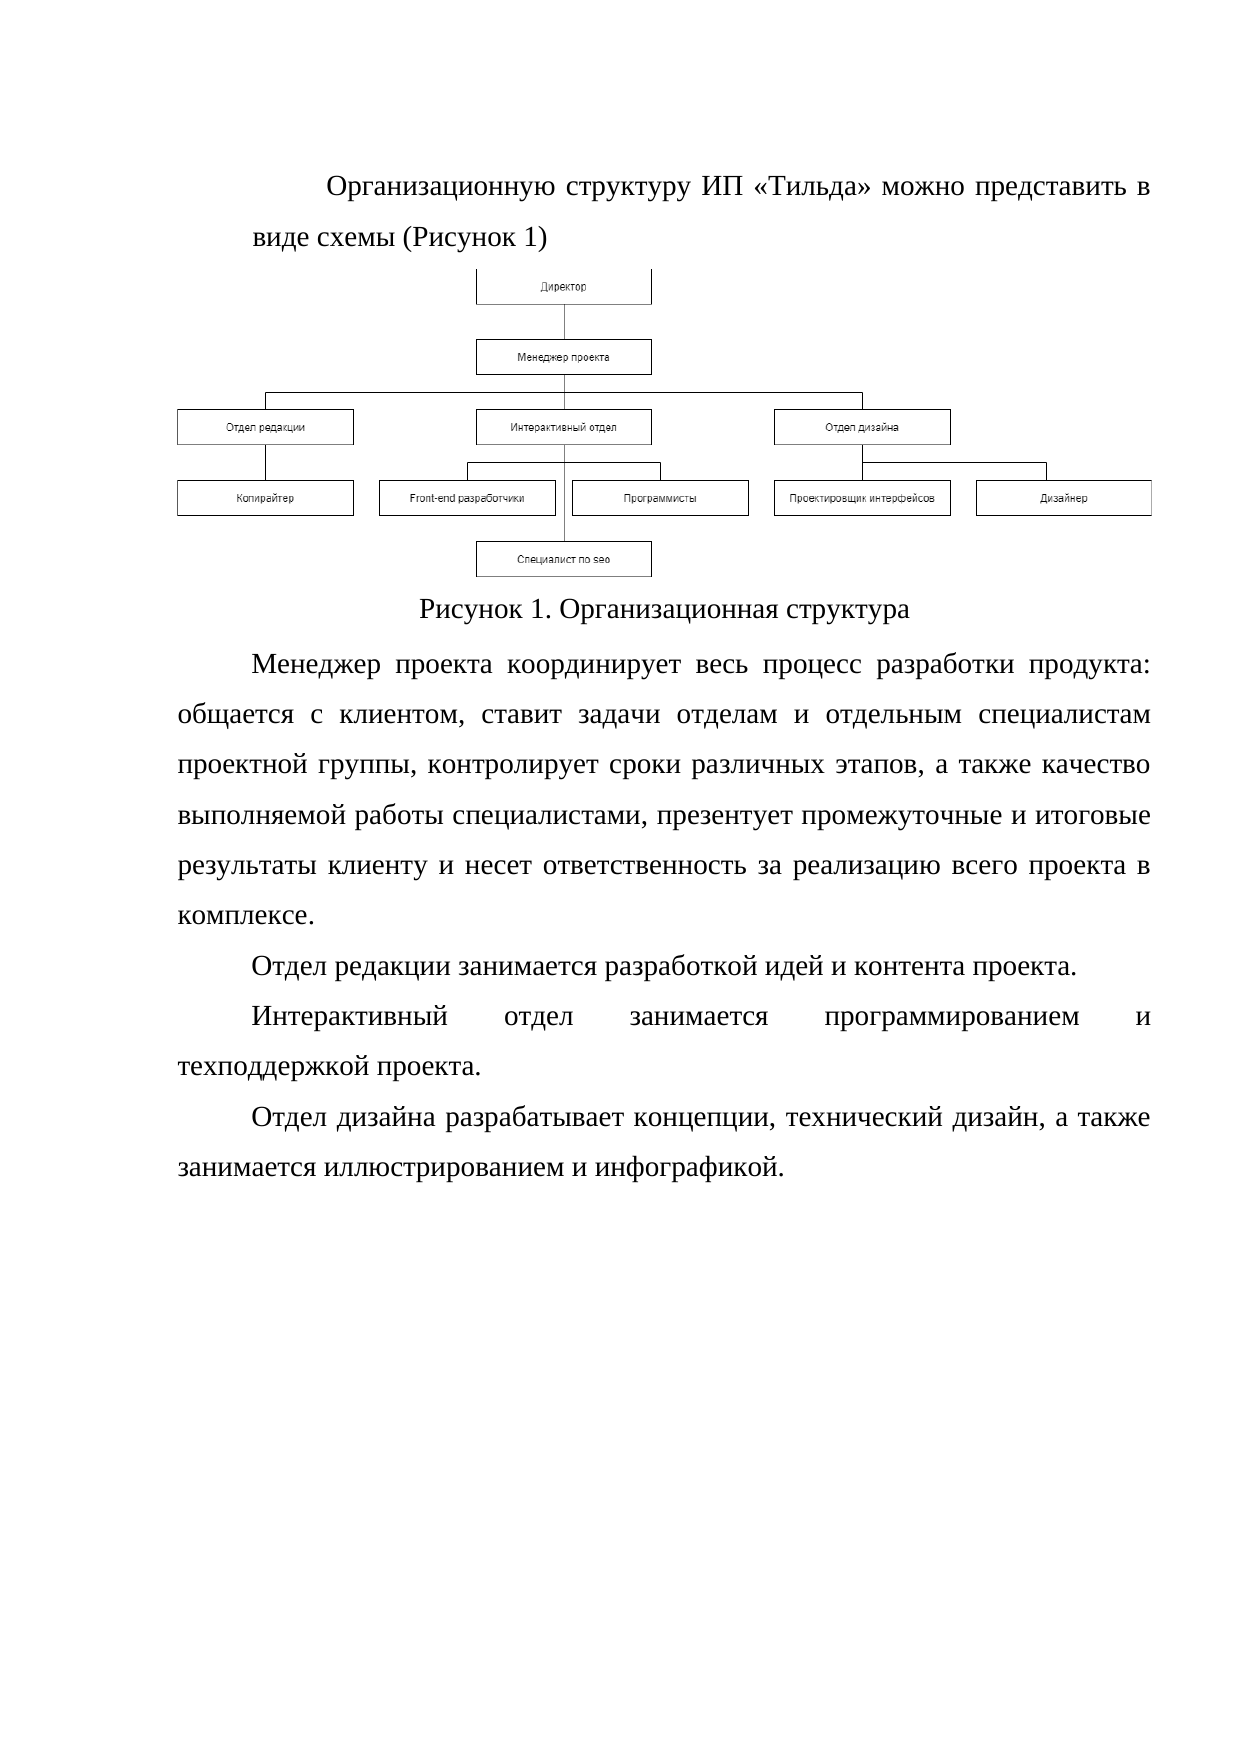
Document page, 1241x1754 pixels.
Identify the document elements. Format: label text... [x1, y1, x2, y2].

text Интерактивный отдел занимается программированием и техподдержкой проекта. [177, 998, 1152, 1082]
picture [177, 269, 1152, 577]
text Отдел редакции занимается разработкой идей и контента проекта. [177, 948, 1152, 981]
text Организационную структуру ИП «Тильда» можно представить в виде схемы (Рисунок 1) [252, 168, 1152, 252]
text Менеджер проекта координирует весь процесс разработки продукта: общается с клиентом, ставит задачи отделам и отдельным специалистам проектной группы, контролирует сроки различных этапов, а также качество выполняемой работы специалистами, презентует промежуточные и итоговые результаты клиенту и несет ответственность за реализацию всего проекта в комплексе. [177, 646, 1152, 931]
text Рисунок 1. Организационная структура [177, 591, 1152, 625]
text Отдел дизайна разрабатывает концепции, технический дизайн, а также занимается иллюстрированием и инфографикой. [177, 1099, 1152, 1182]
